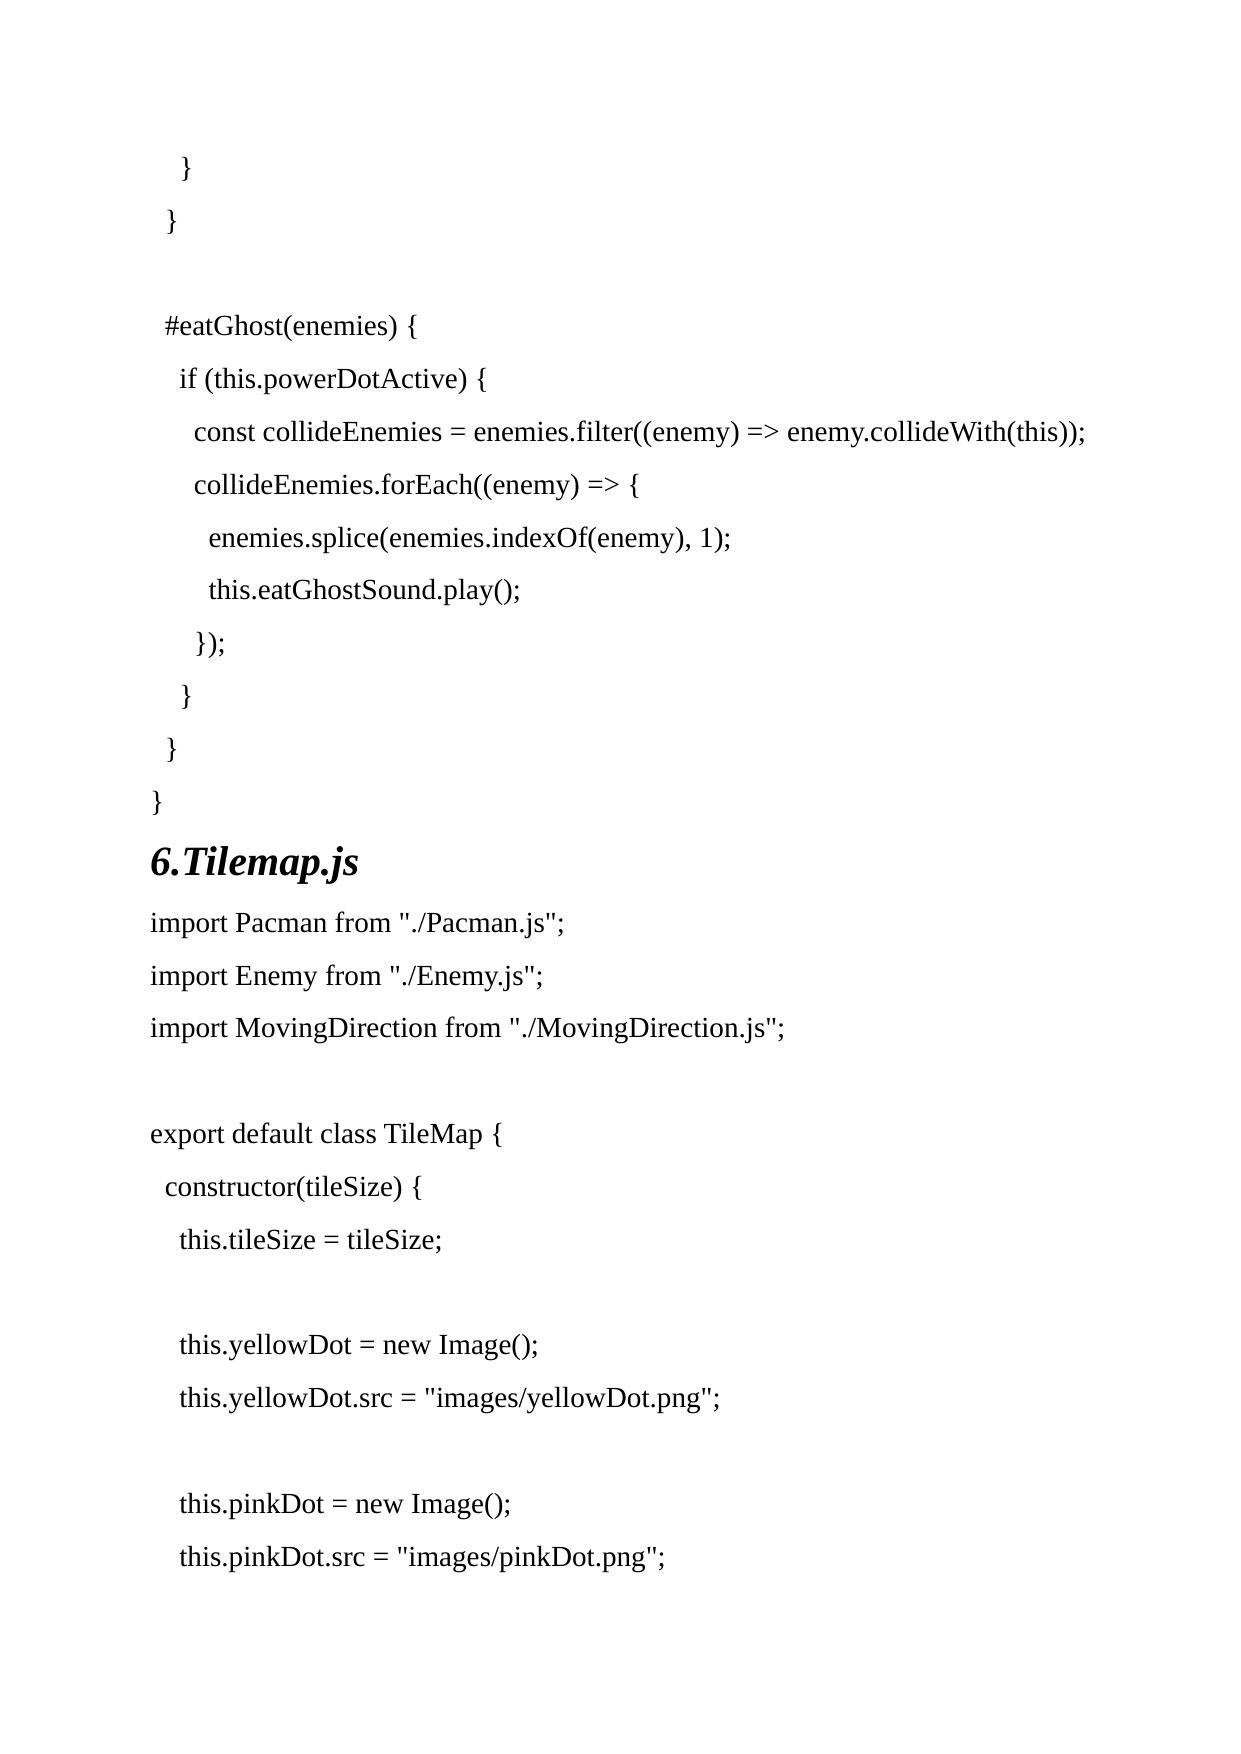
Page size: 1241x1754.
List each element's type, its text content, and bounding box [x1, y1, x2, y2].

text } [150, 678, 1090, 712]
text import MovingDirection from "./MovingDirection.js"; [150, 1011, 1090, 1044]
text import Pacman from "./Pacman.js"; [150, 905, 1090, 938]
text enemies.splice(enemies.indexOf(enemy), 1); [150, 520, 1090, 553]
text this.yellowDot = new Image(); [150, 1327, 1090, 1361]
text this.pinkDot = new Image(); [150, 1486, 1090, 1519]
text } [150, 731, 1090, 764]
text constructor(tileSize) { [150, 1169, 1090, 1202]
text const collideEnemies = enemies.filter((enemy) => enemy.collideWith(this)); [150, 414, 1090, 448]
text export default class TileMap { [150, 1116, 1090, 1150]
text this.pinkDot.src = "images/pinkDot.png"; [150, 1539, 1090, 1572]
text } [150, 150, 1090, 183]
text this.tileSize = tileSize; [150, 1222, 1090, 1255]
text if (this.powerDotActive) { [150, 361, 1090, 395]
text } [150, 203, 1090, 236]
text } [150, 784, 1090, 817]
text #eatGhost(enemies) { [150, 308, 1090, 342]
text import Enemy from "./Enemy.js"; [150, 958, 1090, 991]
text 6.Tilemap.js [150, 837, 1090, 884]
text this.yellowDot.src = "images/yellowDot.png"; [150, 1380, 1090, 1414]
text }); [150, 625, 1090, 659]
text collideEnemies.forEach((enemy) => { [150, 467, 1090, 500]
text this.eatGhostSound.play(); [150, 572, 1090, 606]
